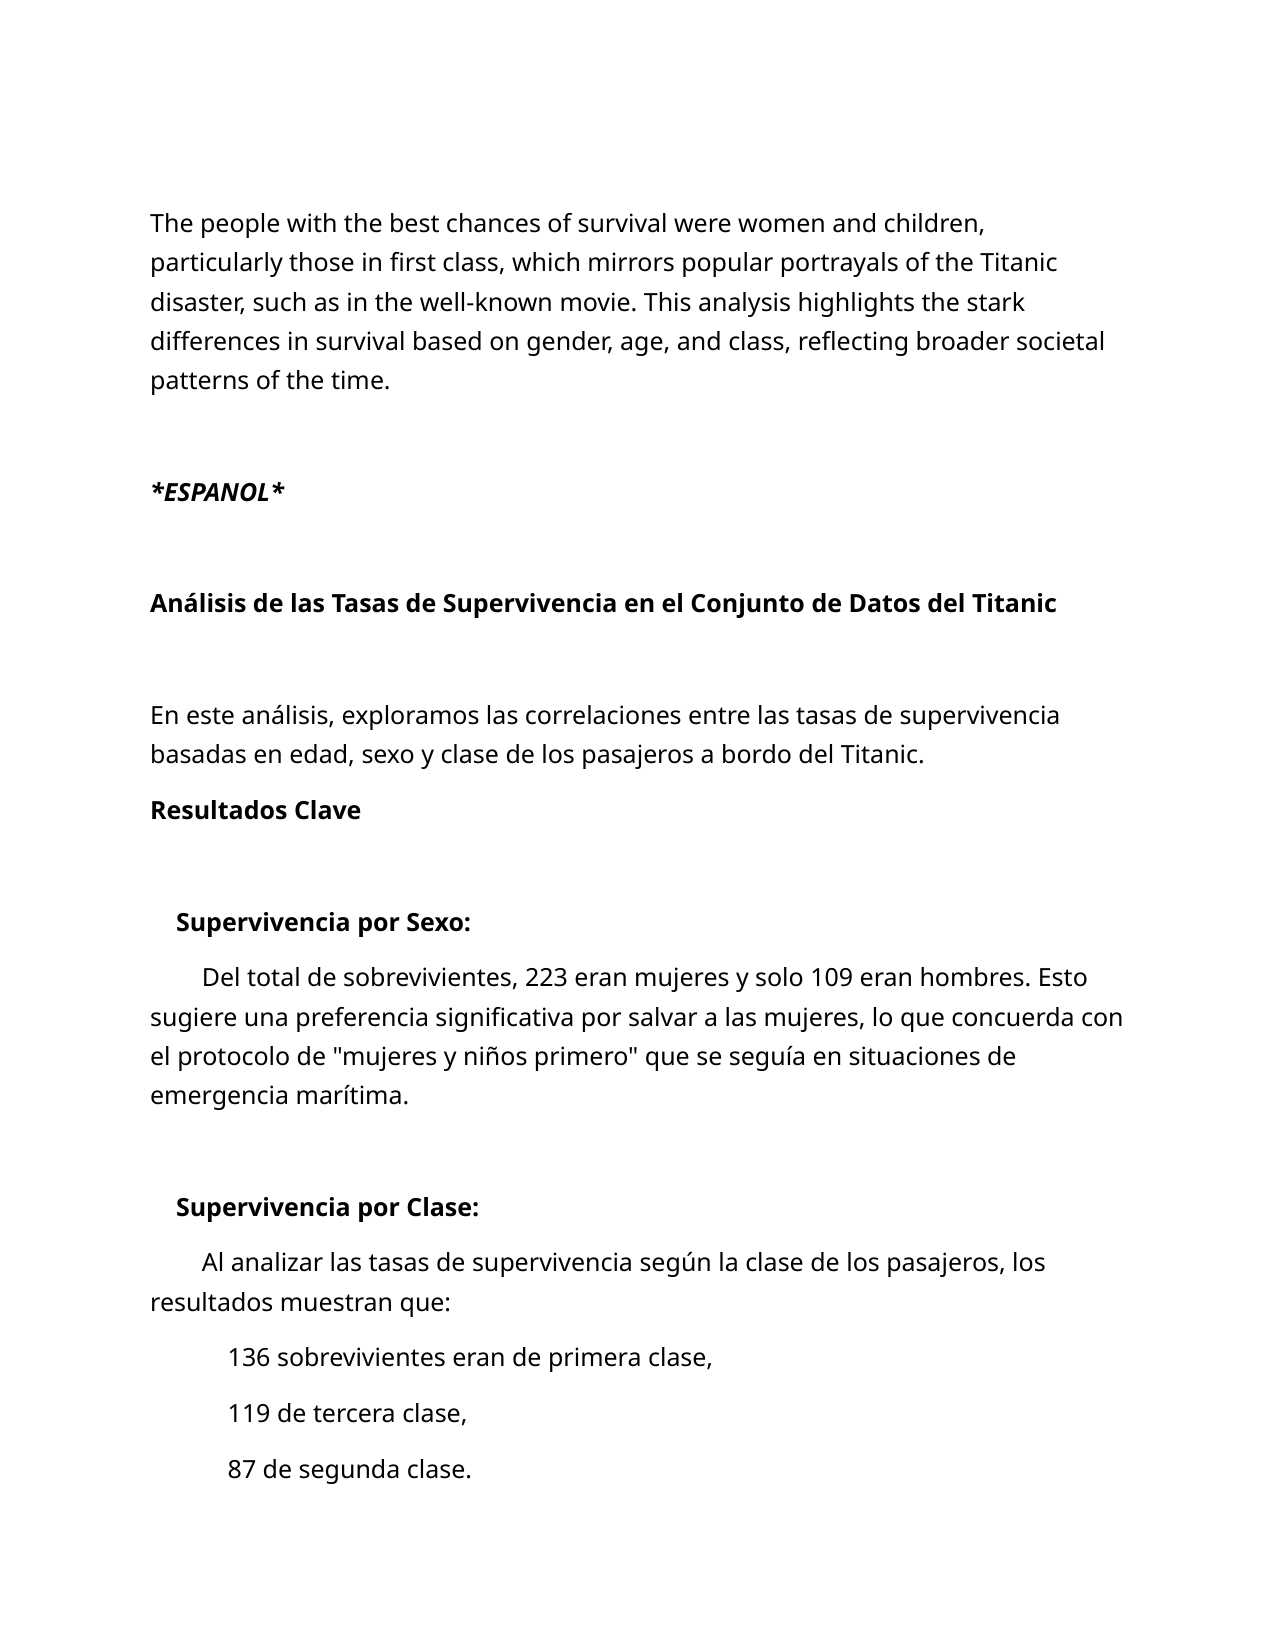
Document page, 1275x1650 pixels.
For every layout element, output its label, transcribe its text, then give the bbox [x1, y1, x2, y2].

text *ESPANOL* [150, 474, 1125, 508]
text Supervivencia por Clase: [150, 1189, 1125, 1223]
text En este análisis, exploramos las correlaciones entre las tasas de supervivencia basadas en edad, sexo y clase de los pasajeros a bordo del Titanic. [150, 697, 1125, 771]
text 87 de segunda clase. [150, 1452, 1125, 1486]
text Del total de sobrevivientes, 223 eran mujeres y solo 109 eran hombres. Esto sugiere una preferencia significativa por salvar a las mujeres, lo que concuerda con el protocolo de "mujeres y niños primero" que se seguía en situaciones de emergencia marítima. [150, 960, 1125, 1112]
text 119 de tercera clase, [150, 1396, 1125, 1430]
text Resultados Clave [150, 792, 1125, 827]
text Análisis de las Tasas de Supervivencia en el Conjunto de Datos del Titanic [150, 586, 1125, 620]
text Al analizar las tasas de supervivencia según la clase de los pasajeros, los resultados muestran que: [150, 1245, 1125, 1318]
text Supervivencia por Sexo: [150, 904, 1125, 938]
text 136 sobrevivientes eran de primera clase, [150, 1340, 1125, 1374]
text The people with the best chances of survival were women and children, particularly those in first class, which mirrors popular portrayals of the Titanic disaster, such as in the well-known movie. This analysis highlights the stark differences in survival based on gender, age, and class, reflecting broader societal patterns of the time. [150, 206, 1125, 397]
